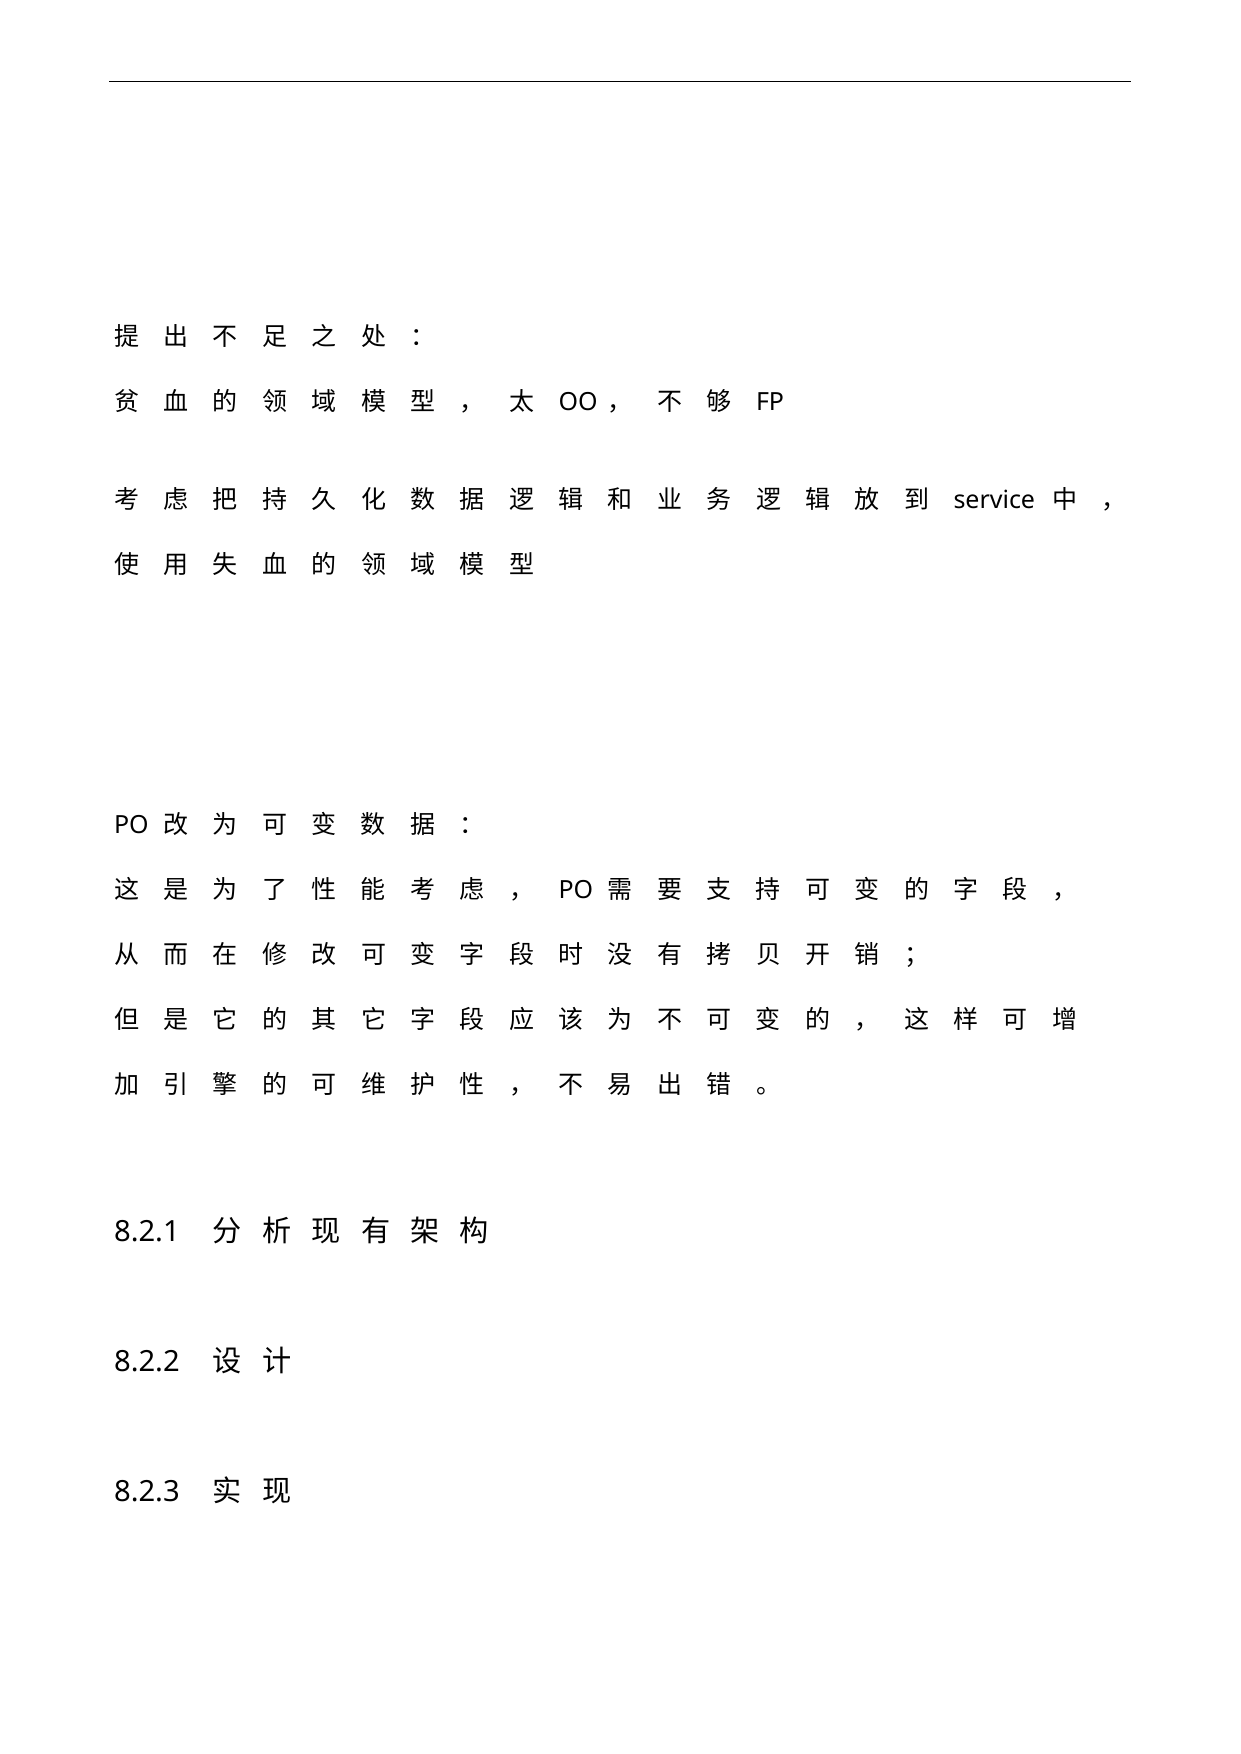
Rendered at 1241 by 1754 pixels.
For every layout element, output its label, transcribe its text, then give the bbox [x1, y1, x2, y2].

text 考虑把持久化数据逻辑和业务逻辑放到service中，使用失血的领域模型 [114, 465, 1126, 595]
text 但是它的其它字段应该为不可变的，这样可增加引擎的可维护性，不易出错。 [114, 985, 1126, 1115]
text 这是为了性能考虑，PO需要支持可变的字段，从而在修改可变字段时没有拷贝开销； [114, 855, 1126, 985]
subtitle 8.2.2 设计 [114, 1326, 1126, 1391]
text 提出不足之处： [114, 302, 1126, 367]
subtitle 8.2.3 实现 [114, 1456, 1126, 1521]
text 贫血的领域模型，太OO，不够FP [114, 367, 1126, 432]
text PO改为可变数据： [114, 790, 1126, 855]
subtitle 8.2.1 分析现有架构 [114, 1196, 1126, 1261]
